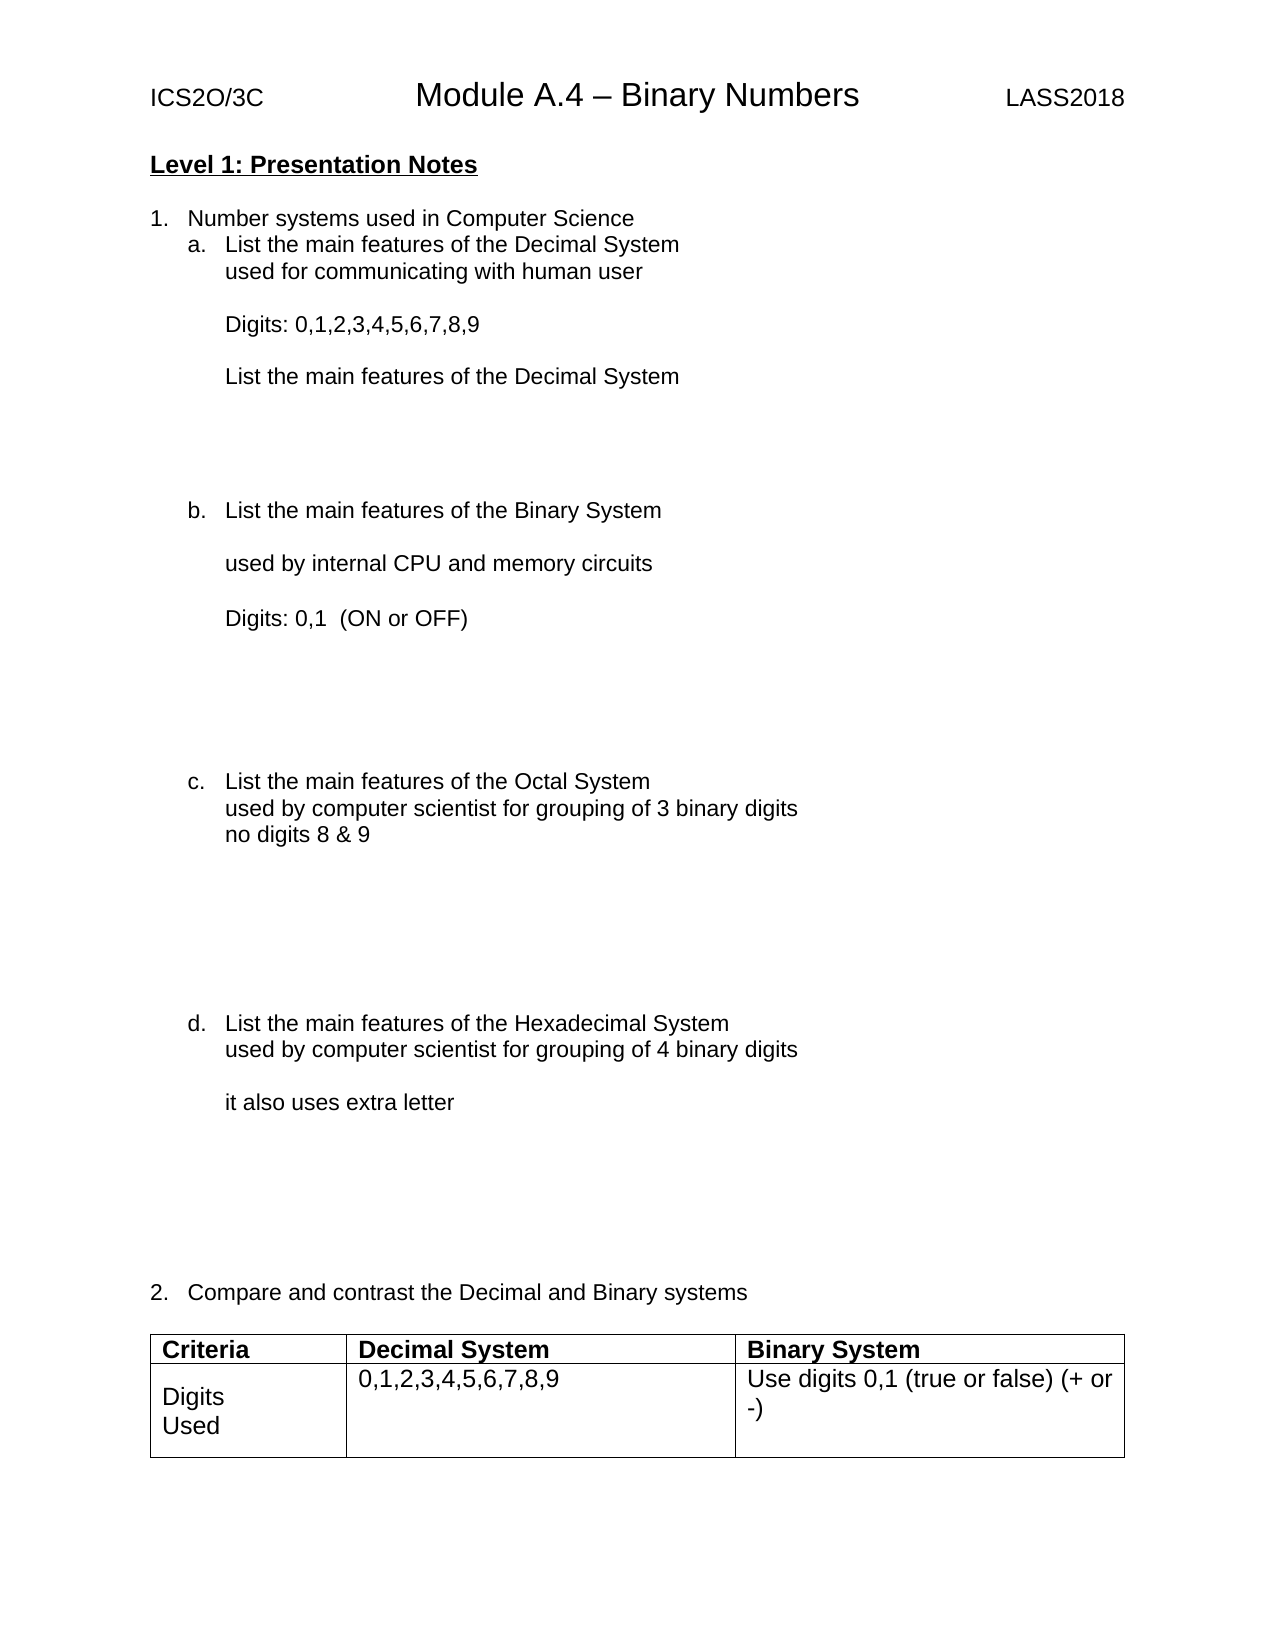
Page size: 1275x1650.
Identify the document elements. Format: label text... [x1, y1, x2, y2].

list Number systems used in Computer Science [150, 205, 1125, 231]
list List the main features of the Binary System used by internal CPU and memory circuits [187, 497, 1125, 605]
text Digits: 0,1,2,3,4,5,6,7,8,9 List the main features of the Decimal System [225, 284, 1125, 389]
list Compare and contrast the Decimal and Binary systems [150, 1278, 1125, 1333]
table_cell Digits Used [151, 1364, 346, 1457]
text it also uses extra letter [225, 1063, 1125, 1144]
list List the main features of the Decimal System used for communicating with human user [187, 231, 1125, 284]
list List the main features of the Octal System used by computer scientist for grouping of 3 binary digits no digits 8 & 9 [187, 768, 1125, 929]
table_cell 0,1,2,3,4,5,6,7,8,9 [347, 1364, 735, 1457]
table_header Criteria [151, 1335, 346, 1363]
text Level 1: Presentation Notes [150, 150, 1125, 179]
table_cell Use digits 0,1 (true or false) (+ or -) [736, 1364, 1124, 1457]
list List the main features of the Hexadecimal System used by computer scientist for grouping of 4 binary digits [187, 1010, 1125, 1063]
table_header Decimal System [347, 1335, 735, 1363]
table_header Binary System [736, 1335, 1124, 1363]
text Digits: 0,1 (ON or OFF) [225, 605, 1125, 687]
